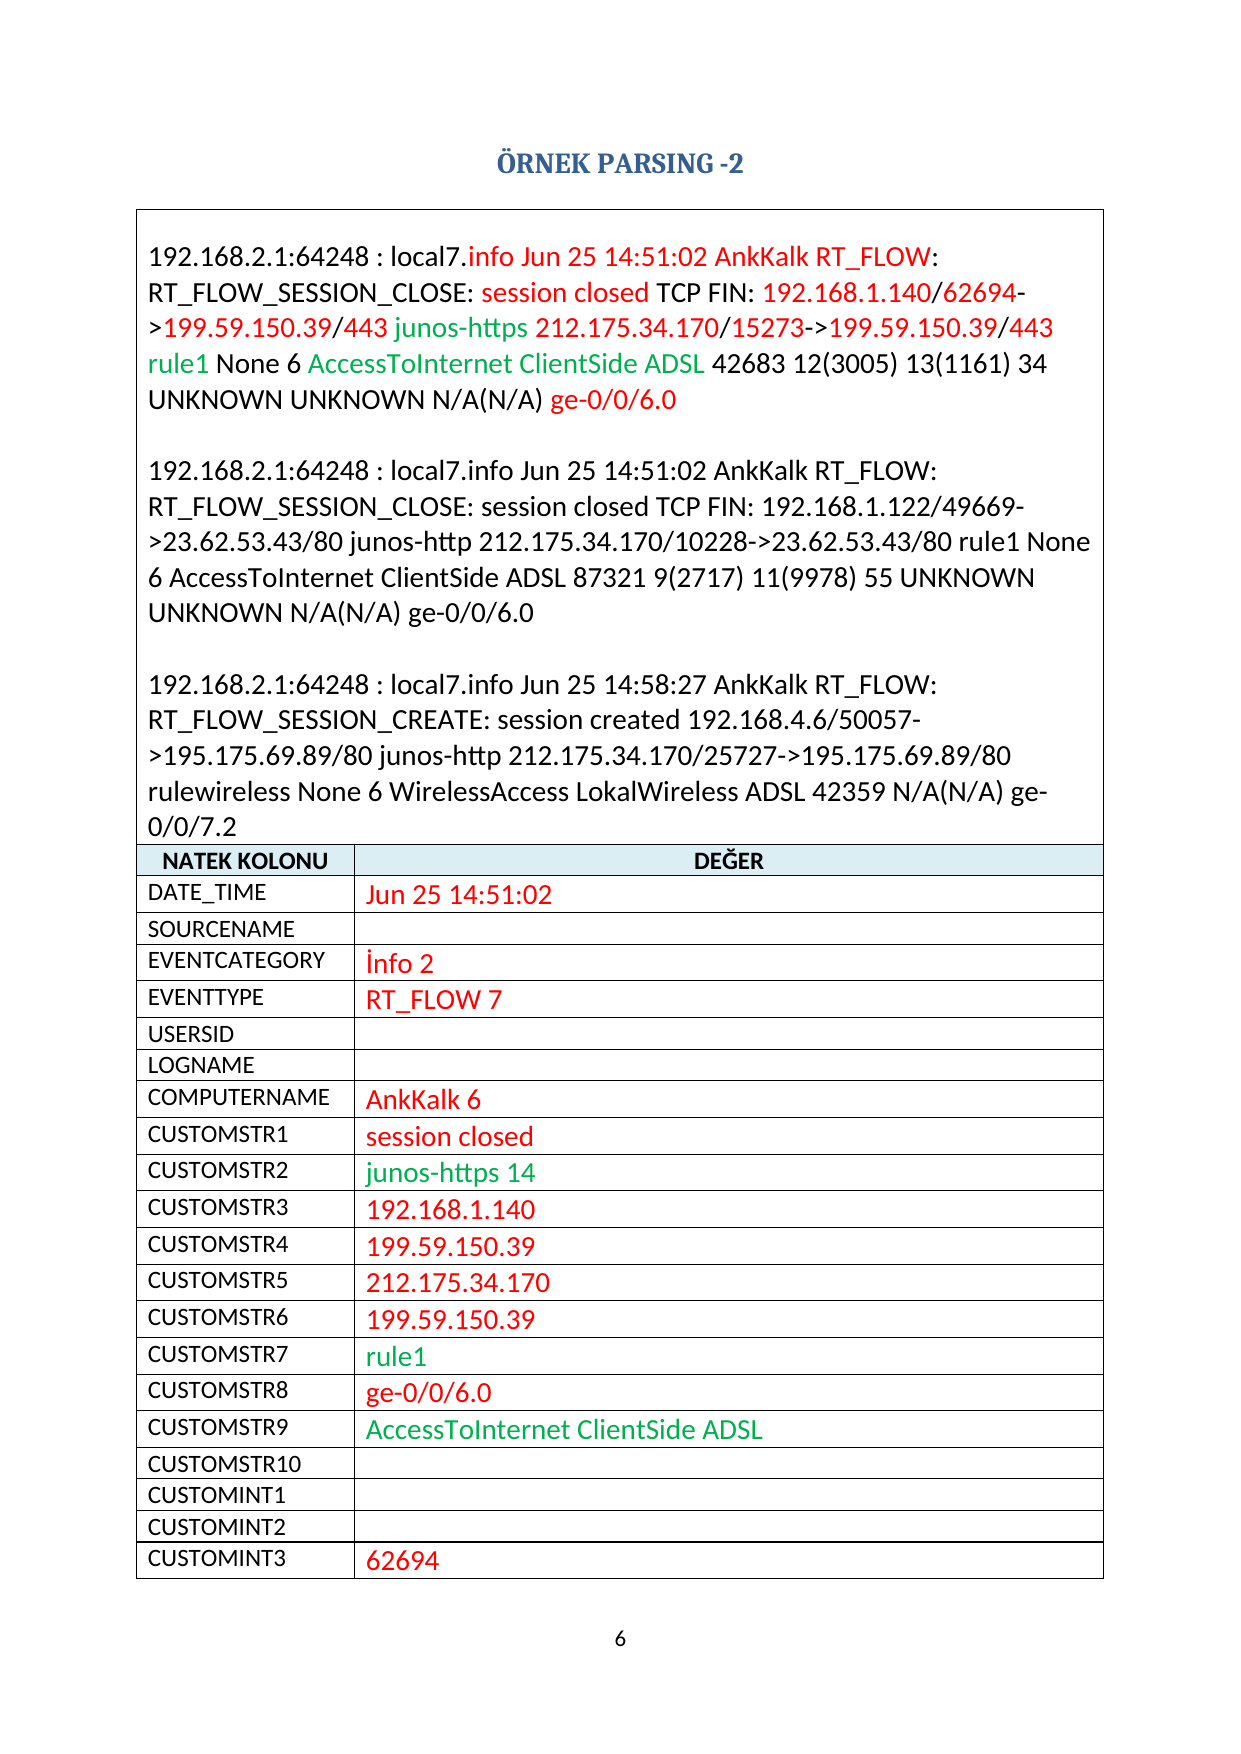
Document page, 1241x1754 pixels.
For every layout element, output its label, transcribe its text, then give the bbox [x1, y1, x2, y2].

table_cell CUSTOMSTR3 [137, 1191, 354, 1227]
table_cell COMPUTERNAME [137, 1081, 354, 1117]
table_cell DEĞER [355, 845, 1103, 875]
table_cell CUSTOMSTR5 [137, 1265, 354, 1300]
table_cell CUSTOMINT2 [137, 1511, 354, 1541]
table_cell 199.59.150.39 [355, 1301, 1103, 1337]
table_cell 199.59.150.39 [355, 1228, 1103, 1263]
table_cell DATE_TIME [137, 876, 354, 912]
table_cell ge-0/0/6.0 [355, 1375, 1103, 1410]
table_cell CUSTOMSTR6 [137, 1301, 354, 1337]
table_cell 212.175.34.170 [355, 1265, 1103, 1300]
table_cell CUSTOMSTR1 [137, 1118, 354, 1153]
table_cell [355, 1050, 1103, 1080]
table_cell Jun 25 14:51:02 [355, 876, 1103, 912]
table_cell SOURCENAME [137, 913, 354, 944]
subtitle ÖRNEK PARSING -2 [148, 148, 1093, 181]
table_cell CUSTOMSTR2 [137, 1155, 354, 1190]
table_cell NATEK KOLONU [137, 845, 354, 875]
table_cell EVENTCATEGORY [137, 945, 354, 980]
table_cell EVENTTYPE [137, 981, 354, 1017]
table_header 192.168.2.1:64248 : local7.info Jun 25 14:51:02 AnkKalk RT_FLOW: RT_FLOW_SESSION_CLOSE: session closed TCP FIN: 192.168.1.140/62694->199.59.150.39/443 junos-https 212.175.34.170/15273->199.59.150.39/443 rule1 None 6 AccessToInternet ClientSide ADSL 42683 12(3005) 13(1161) 34 UNKNOWN UNKNOWN N/A(N/A) ge-0/0/6.0 192.168.2.1:64248 : local7.info Jun 25 14:51:02 AnkKalk RT_FLOW: RT_FLOW_SESSION_CLOSE: session closed TCP FIN: 192.168.1.122/49669->23.62.53.43/80 junos-http 212.175.34.170/10228->23.62.53.43/80 rule1 None 6 AccessToInternet ClientSide ADSL 87321 9(2717) 11(9978) 55 UNKNOWN UNKNOWN N/A(N/A) ge-0/0/6.0 192.168.2.1:64248 : local7.info Jun 25 14:58:27 AnkKalk RT_FLOW: RT_FLOW_SESSION_CREATE: session created 192.168.4.6/50057->195.175.69.89/80 junos-http 212.175.34.170/25727->195.175.69.89/80 rulewireless None 6 WirelessAccess LokalWireless ADSL 42359 N/A(N/A) ge-0/0/7.2 [137, 210, 1103, 844]
table_cell İnfo 2 [355, 945, 1103, 980]
table_cell CUSTOMSTR9 [137, 1411, 354, 1447]
table_cell [355, 1511, 1103, 1541]
table_cell LOGNAME [137, 1050, 354, 1080]
table_cell [355, 1018, 1103, 1048]
table_cell [355, 1448, 1103, 1478]
table_cell 62694 [355, 1543, 1103, 1578]
table_cell RT_FLOW 7 [355, 981, 1103, 1017]
table_cell rule1 [355, 1338, 1103, 1373]
table_cell CUSTOMSTR10 [137, 1448, 354, 1478]
table_cell CUSTOMSTR7 [137, 1338, 354, 1373]
table_cell AccessToInternet ClientSide ADSL [355, 1411, 1103, 1447]
table_cell 192.168.1.140 [355, 1191, 1103, 1227]
table_cell CUSTOMINT3 [137, 1543, 354, 1578]
table_cell session closed [355, 1118, 1103, 1153]
table_cell USERSID [137, 1018, 354, 1048]
table_cell CUSTOMINT1 [137, 1479, 354, 1510]
table_cell CUSTOMSTR8 [137, 1375, 354, 1410]
table_cell AnkKalk 6 [355, 1081, 1103, 1117]
table_cell junos-https 14 [355, 1155, 1103, 1190]
table_cell [355, 1479, 1103, 1510]
table_cell [355, 913, 1103, 944]
table_cell CUSTOMSTR4 [137, 1228, 354, 1263]
